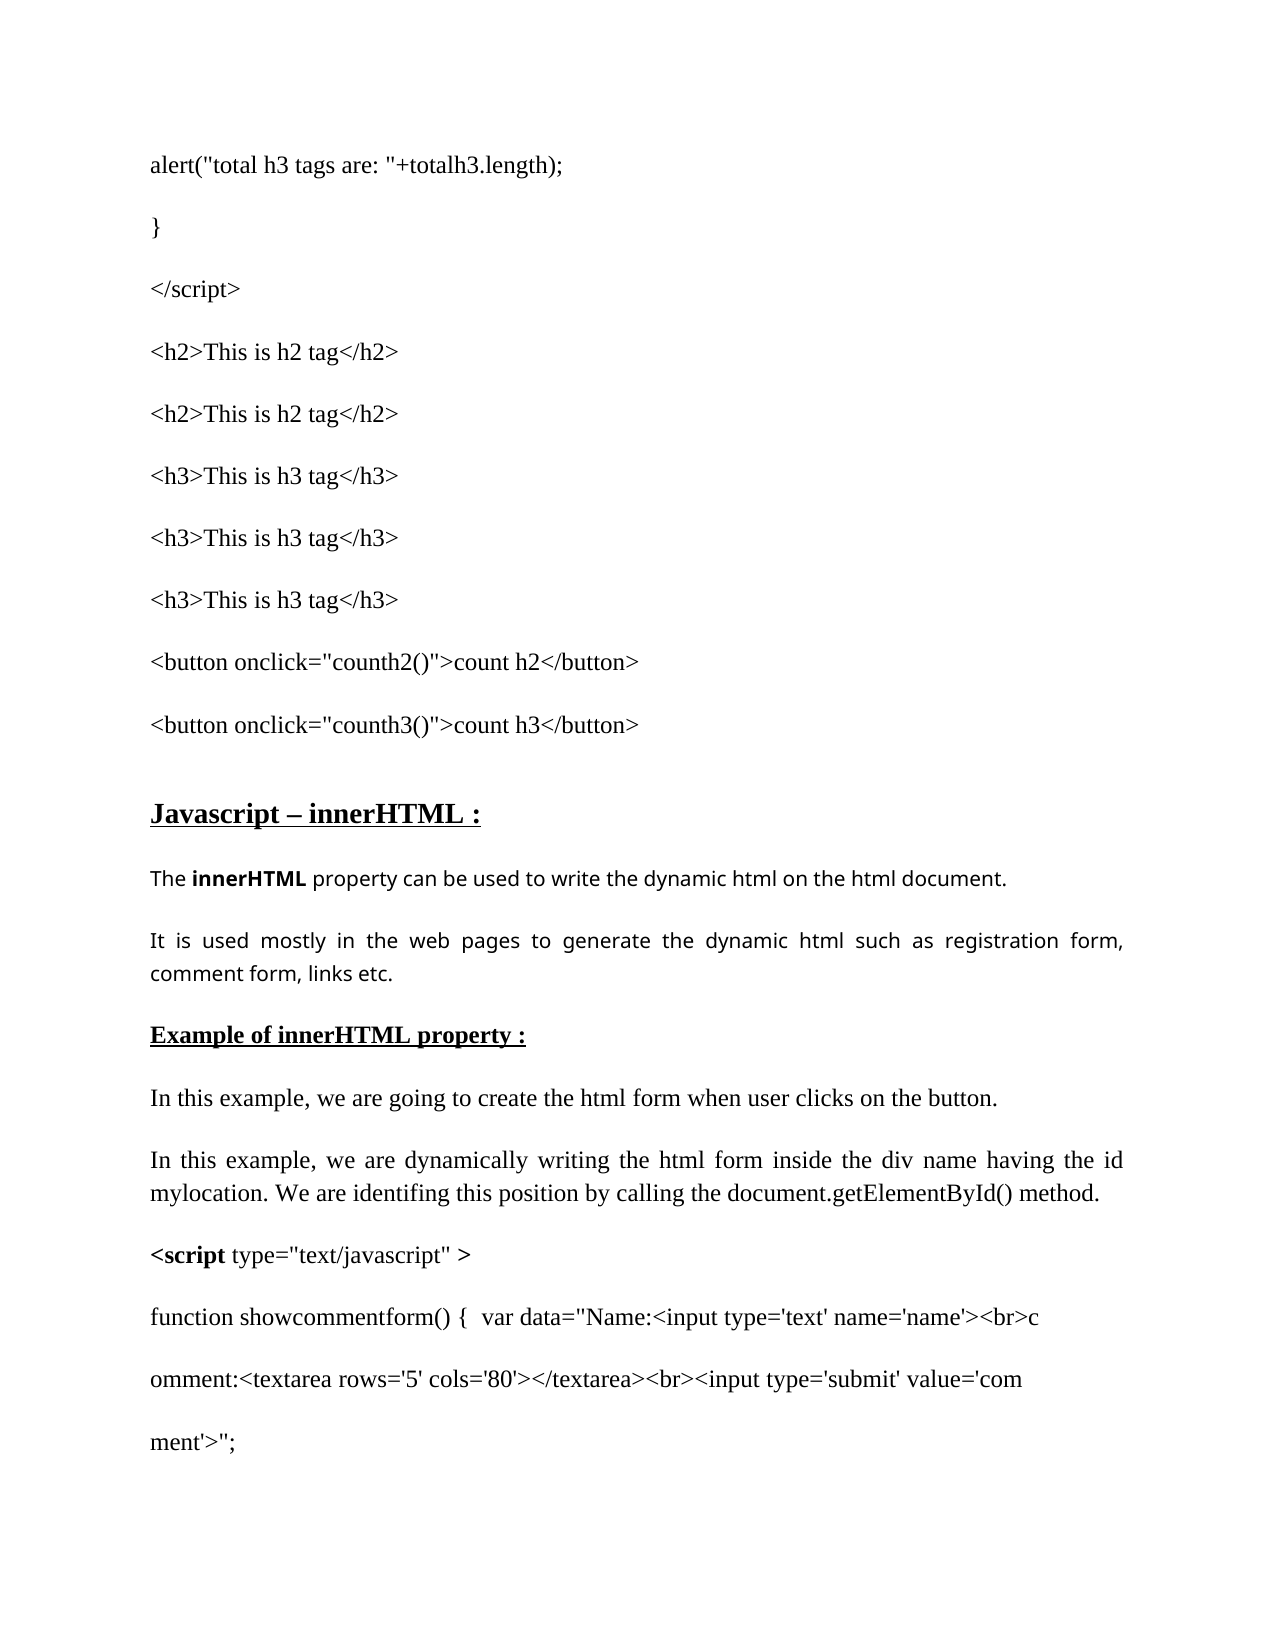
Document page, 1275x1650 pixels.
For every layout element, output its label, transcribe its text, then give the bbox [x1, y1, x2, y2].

text </script> [150, 274, 1125, 303]
text In this example, we are dynamically writing the html form inside the div name having the id mylocation. We are identifing this position by calling the document.getElementById() method. [150, 1145, 1125, 1207]
text <button onclick="counth3()">count h3</button> [150, 710, 1125, 738]
subtitle Example of innerHTML property : [150, 1020, 1125, 1049]
text ment'>"; [150, 1427, 1125, 1455]
text <script type="text/javascript" > [150, 1240, 1125, 1269]
text <h3>This is h3 tag</h3> [150, 523, 1125, 552]
text alert("total h3 tags are: "+totalh3.length); [150, 150, 1125, 179]
text In this example, we are going to create the html form when user clicks on the button. [150, 1083, 1125, 1111]
subtitle Javascript – innerHTML : [150, 797, 1125, 830]
text } [150, 212, 1125, 241]
text <h3>This is h3 tag</h3> [150, 461, 1125, 490]
text <h2>This is h2 tag</h2> [150, 337, 1125, 365]
text function showcommentform() { var data="Name:<input type='text' name='name'><br>c [150, 1302, 1125, 1331]
text <h2>This is h2 tag</h2> [150, 399, 1125, 427]
text omment:<textarea rows='5' cols='80'></textarea><br><input type='submit' value='com [150, 1364, 1125, 1393]
text <h3>This is h3 tag</h3> [150, 585, 1125, 614]
text The innerHTML property can be used to write the dynamic html on the html document. [150, 864, 1125, 893]
text It is used mostly in the web pages to generate the dynamic html such as registration form, comment form, links etc. [150, 926, 1125, 987]
text <button onclick="counth2()">count h2</button> [150, 647, 1125, 676]
